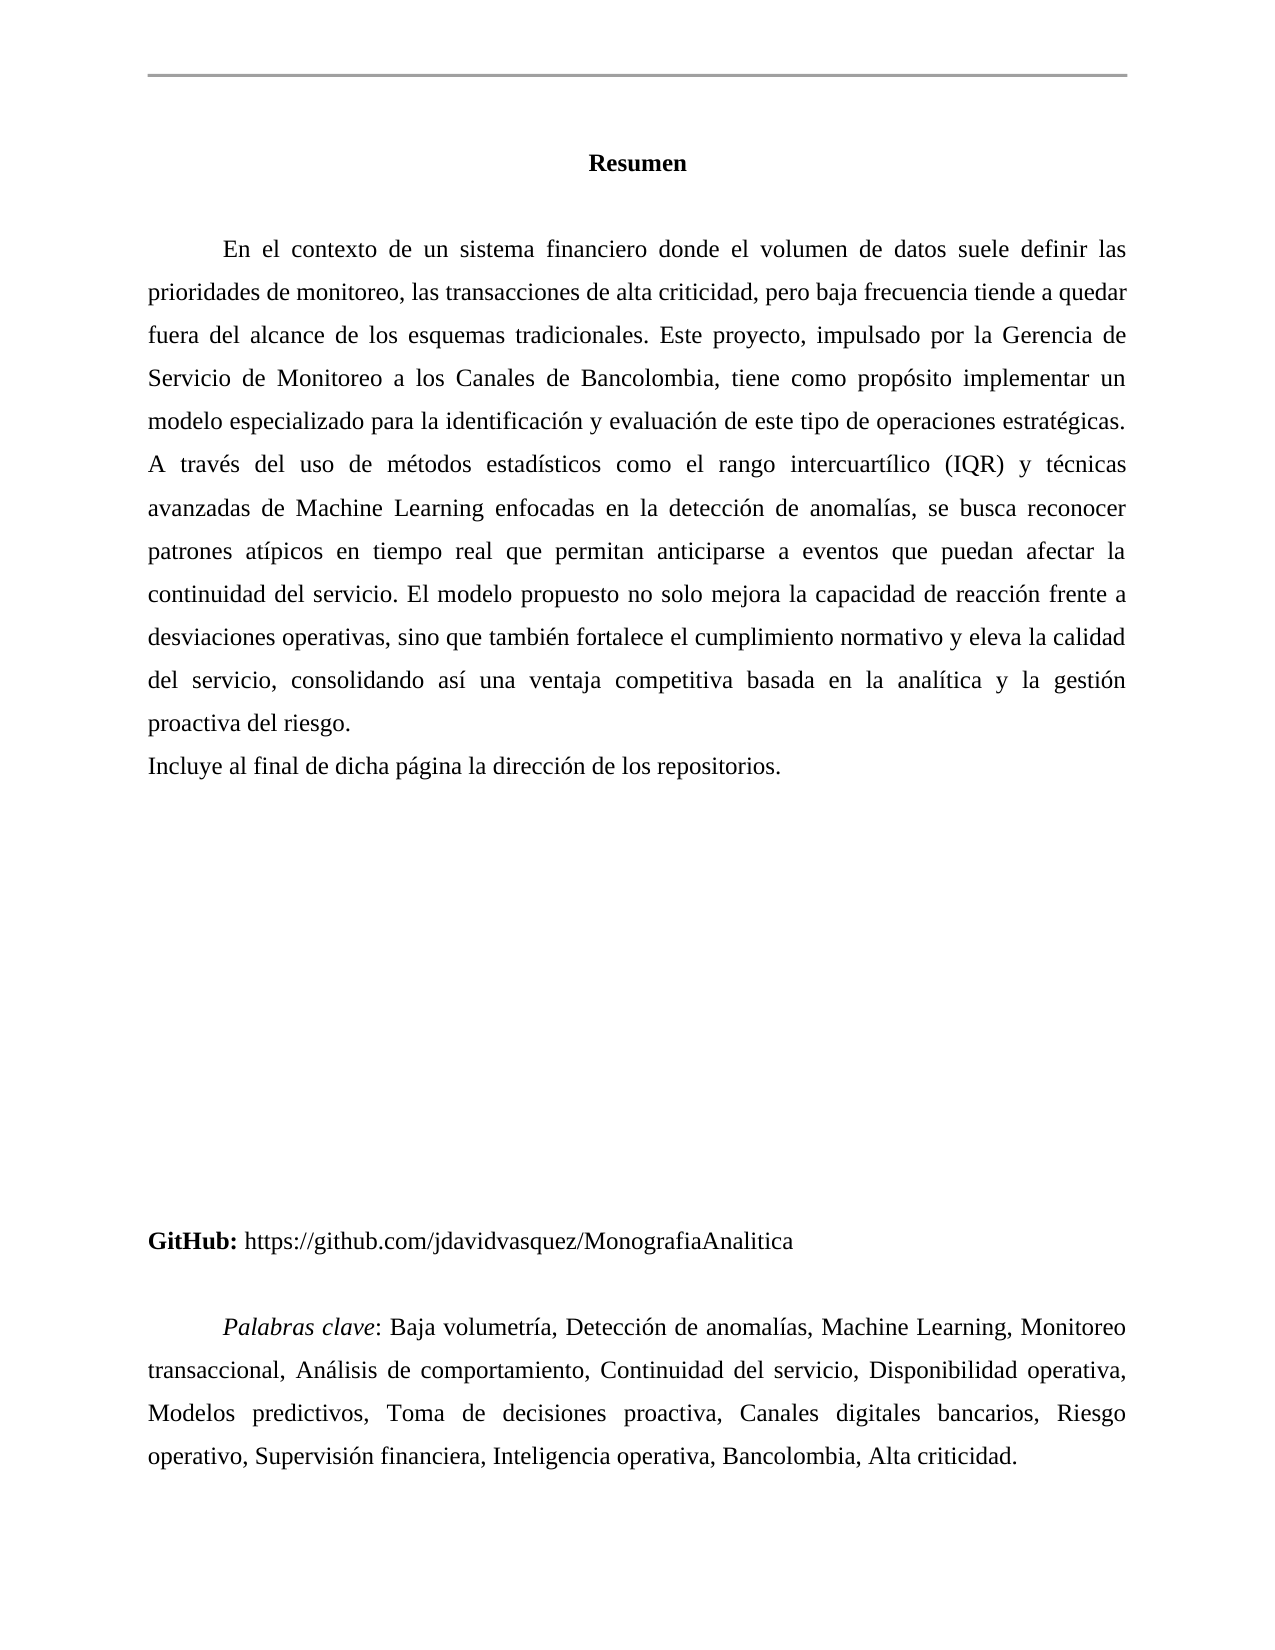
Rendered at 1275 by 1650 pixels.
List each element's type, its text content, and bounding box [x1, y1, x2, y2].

text Palabras clave: Baja volumetría, Detección de anomalías, Machine Learning, Monitoreo transaccional, Análisis de comportamiento, Continuidad del servicio, Disponibilidad operativa, Modelos predictivos, Toma de decisiones proactiva, Canales digitales bancarios, Riesgo operativo, Supervisión financiera, Inteligencia operativa, Bancolombia, Alta criticidad. [148, 1312, 1127, 1470]
subtitle Resumen [148, 148, 1127, 176]
text GitHub: https://github.com/jdavidvasquez/MonografiaAnalitica [148, 1226, 1127, 1254]
text Incluye al final de dicha página la dirección de los repositorios. [148, 751, 1127, 780]
text En el contexto de un sistema financiero donde el volumen de datos suele definir las prioridades de monitoreo, las transacciones de alta criticidad, pero baja frecuencia tiende a quedar fuera del alcance de los esquemas tradicionales. Este proyecto, impulsado por la Gerencia de Servicio de Monitoreo a los Canales de Bancolombia, tiene como propósito implementar un modelo especializado para la identificación y evaluación de este tipo de operaciones estratégicas. A través del uso de métodos estadísticos como el rango intercuartílico (IQR) y técnicas avanzadas de Machine Learning enfocadas en la detección de anomalías, se busca reconocer patrones atípicos en tiempo real que permitan anticiparse a eventos que puedan afectar la continuidad del servicio. El modelo propuesto no solo mejora la capacidad de reacción frente a desviaciones operativas, sino que también fortalece el cumplimiento normativo y eleva la calidad del servicio, consolidando así una ventaja competitiva basada en la analítica y la gestión proactiva del riesgo. [148, 234, 1127, 737]
